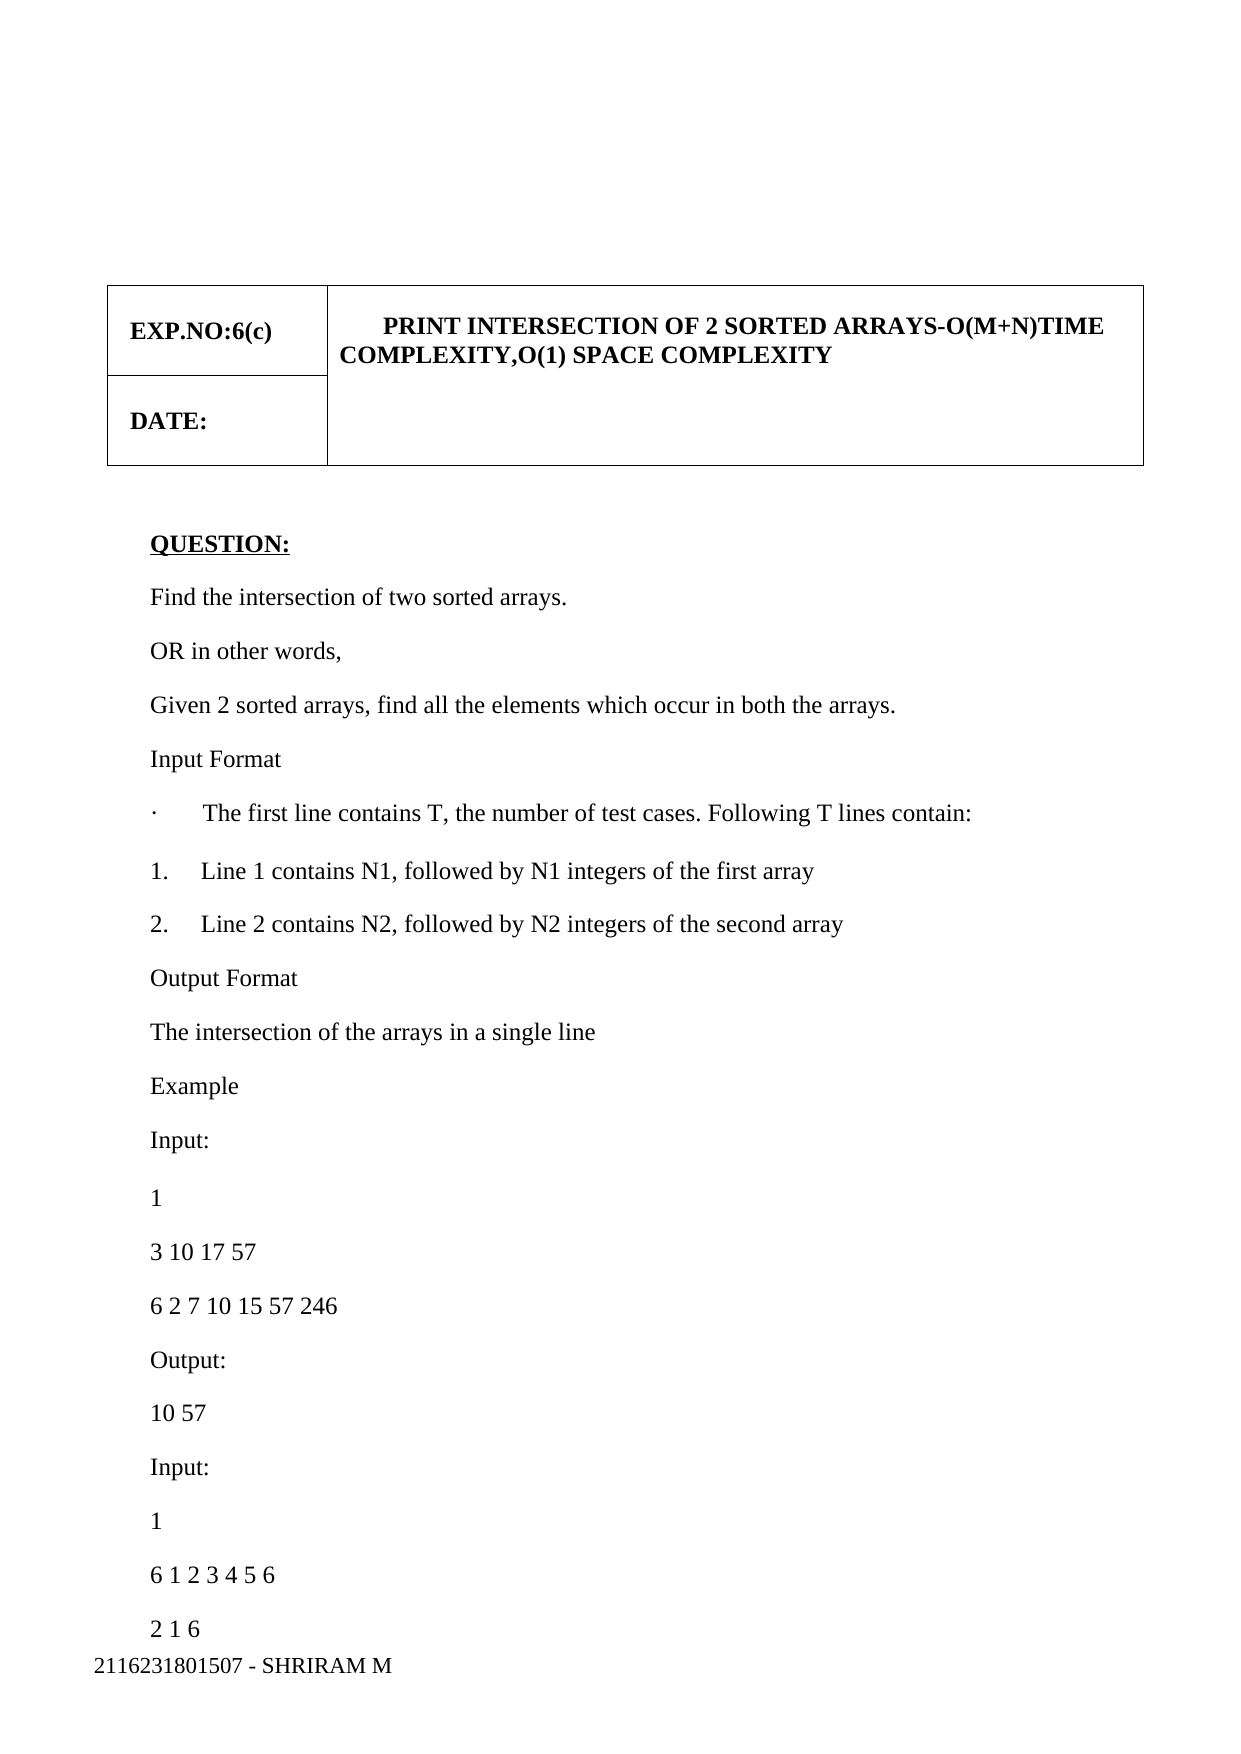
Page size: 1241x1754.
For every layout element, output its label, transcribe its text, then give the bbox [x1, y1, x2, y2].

list Line 1 contains N1, followed by N1 integers of the first array [150, 856, 1155, 884]
text Input: [150, 1452, 1155, 1481]
text 3 10 17 57 [150, 1237, 1155, 1265]
text 1 [150, 1183, 1155, 1211]
text QUESTION: [150, 529, 1155, 558]
text Find the intersection of two sorted arrays. OR in other words, [150, 582, 593, 665]
table_header EXP.NO:6(c) [108, 286, 327, 375]
text · The first line contains T, the number of test cases. Following T lines contain: [150, 798, 1155, 827]
text Output: [150, 1345, 1155, 1373]
text 10 57 [150, 1398, 1155, 1427]
text Input: [150, 1125, 1155, 1154]
text The intersection of the arrays in a single line Example [150, 1017, 673, 1100]
text 2 1 6 [150, 1614, 1155, 1643]
text 6 1 2 3 4 5 6 [150, 1560, 1155, 1589]
text Given 2 sorted arrays, find all the elements which occur in both the arrays. Input Format [150, 690, 897, 773]
table_cell DATE: [108, 376, 327, 465]
table_header PRINT INTERSECTION OF 2 SORTED ARRAYS-O(M+N)TIME COMPLEXITY,O(1) SPACE COMPLEXITY [328, 286, 1143, 465]
list Line 2 contains N2, followed by N2 integers of the second array Output Format [150, 909, 844, 992]
text 6 2 7 10 15 57 246 [150, 1291, 1155, 1319]
text 1 [150, 1506, 1155, 1535]
